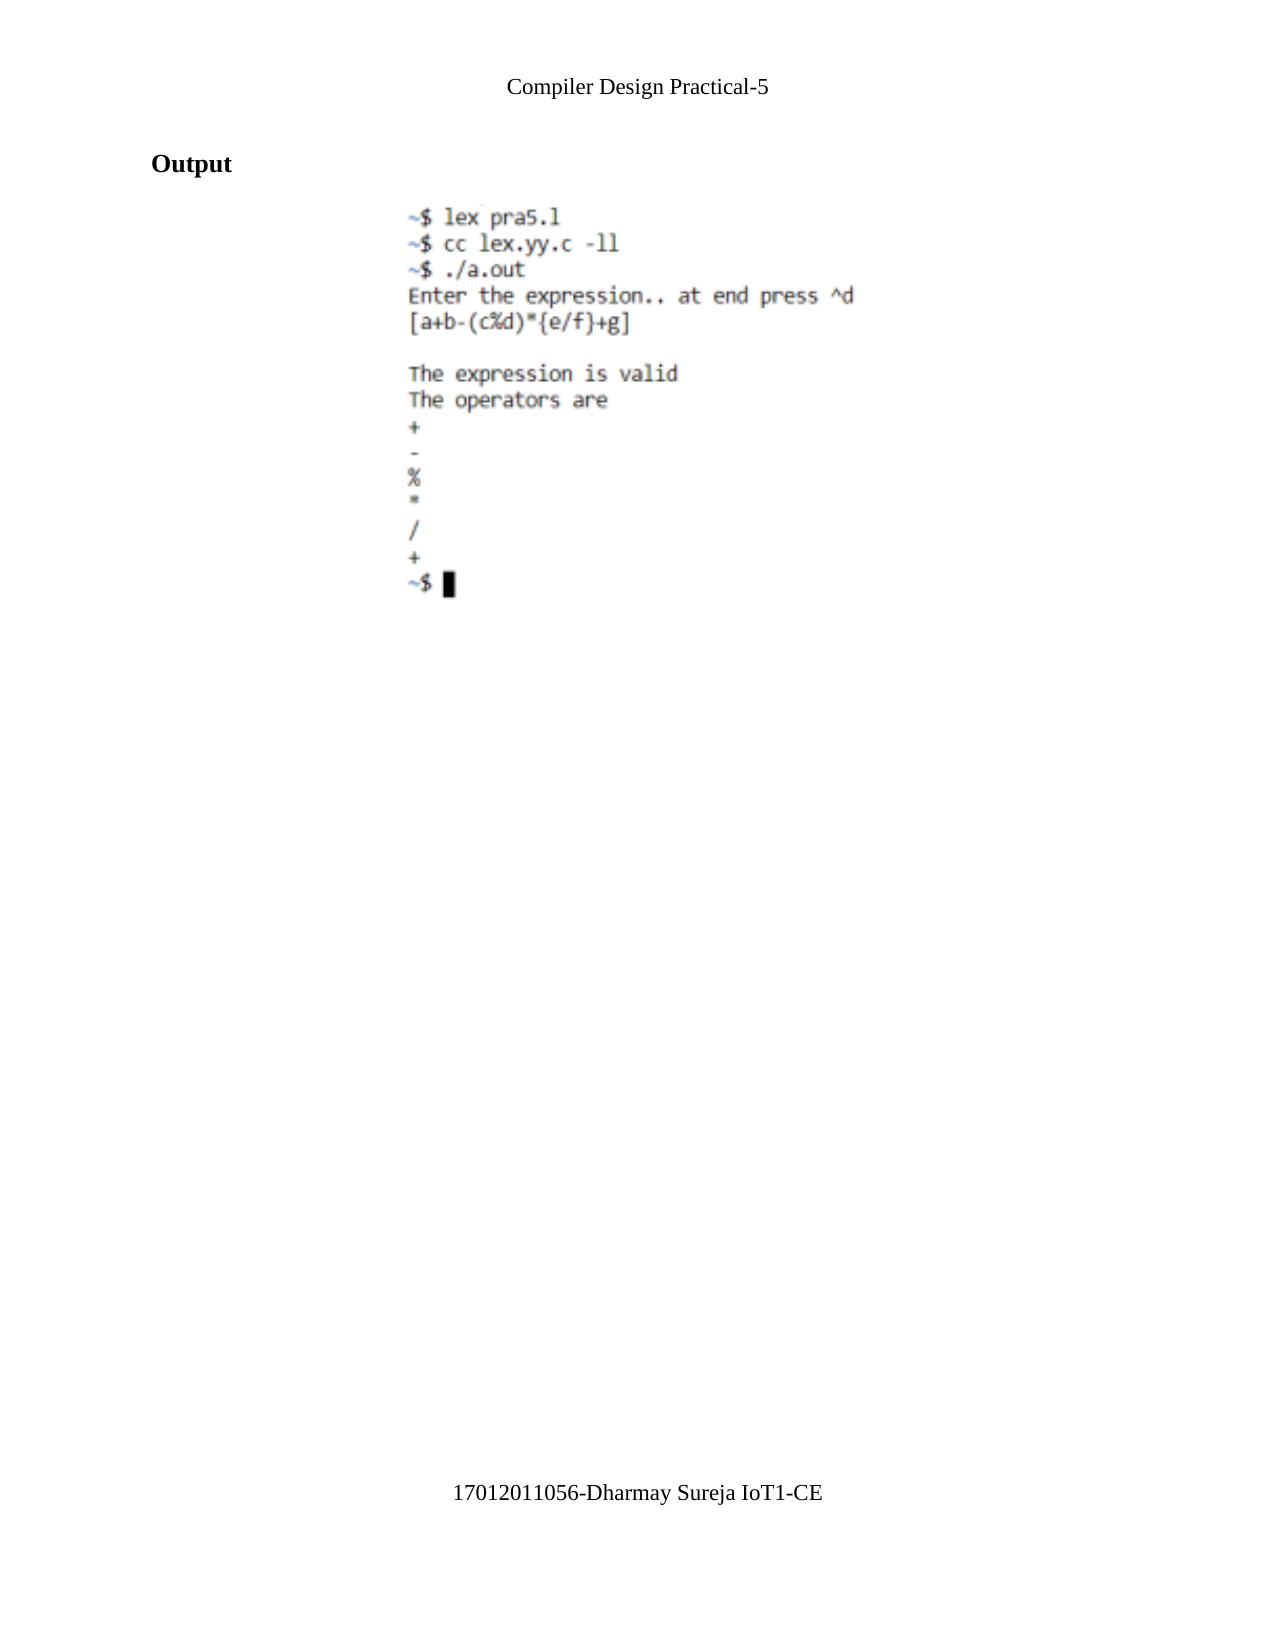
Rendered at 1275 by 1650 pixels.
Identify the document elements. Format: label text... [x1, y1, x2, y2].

picture [402, 204, 873, 602]
text Output [151, 148, 1125, 178]
text Compiler Design Practical-5 [150, 73, 1125, 99]
text 17012011056-Dharmay Sureja IoT1-CE [150, 1479, 1125, 1505]
